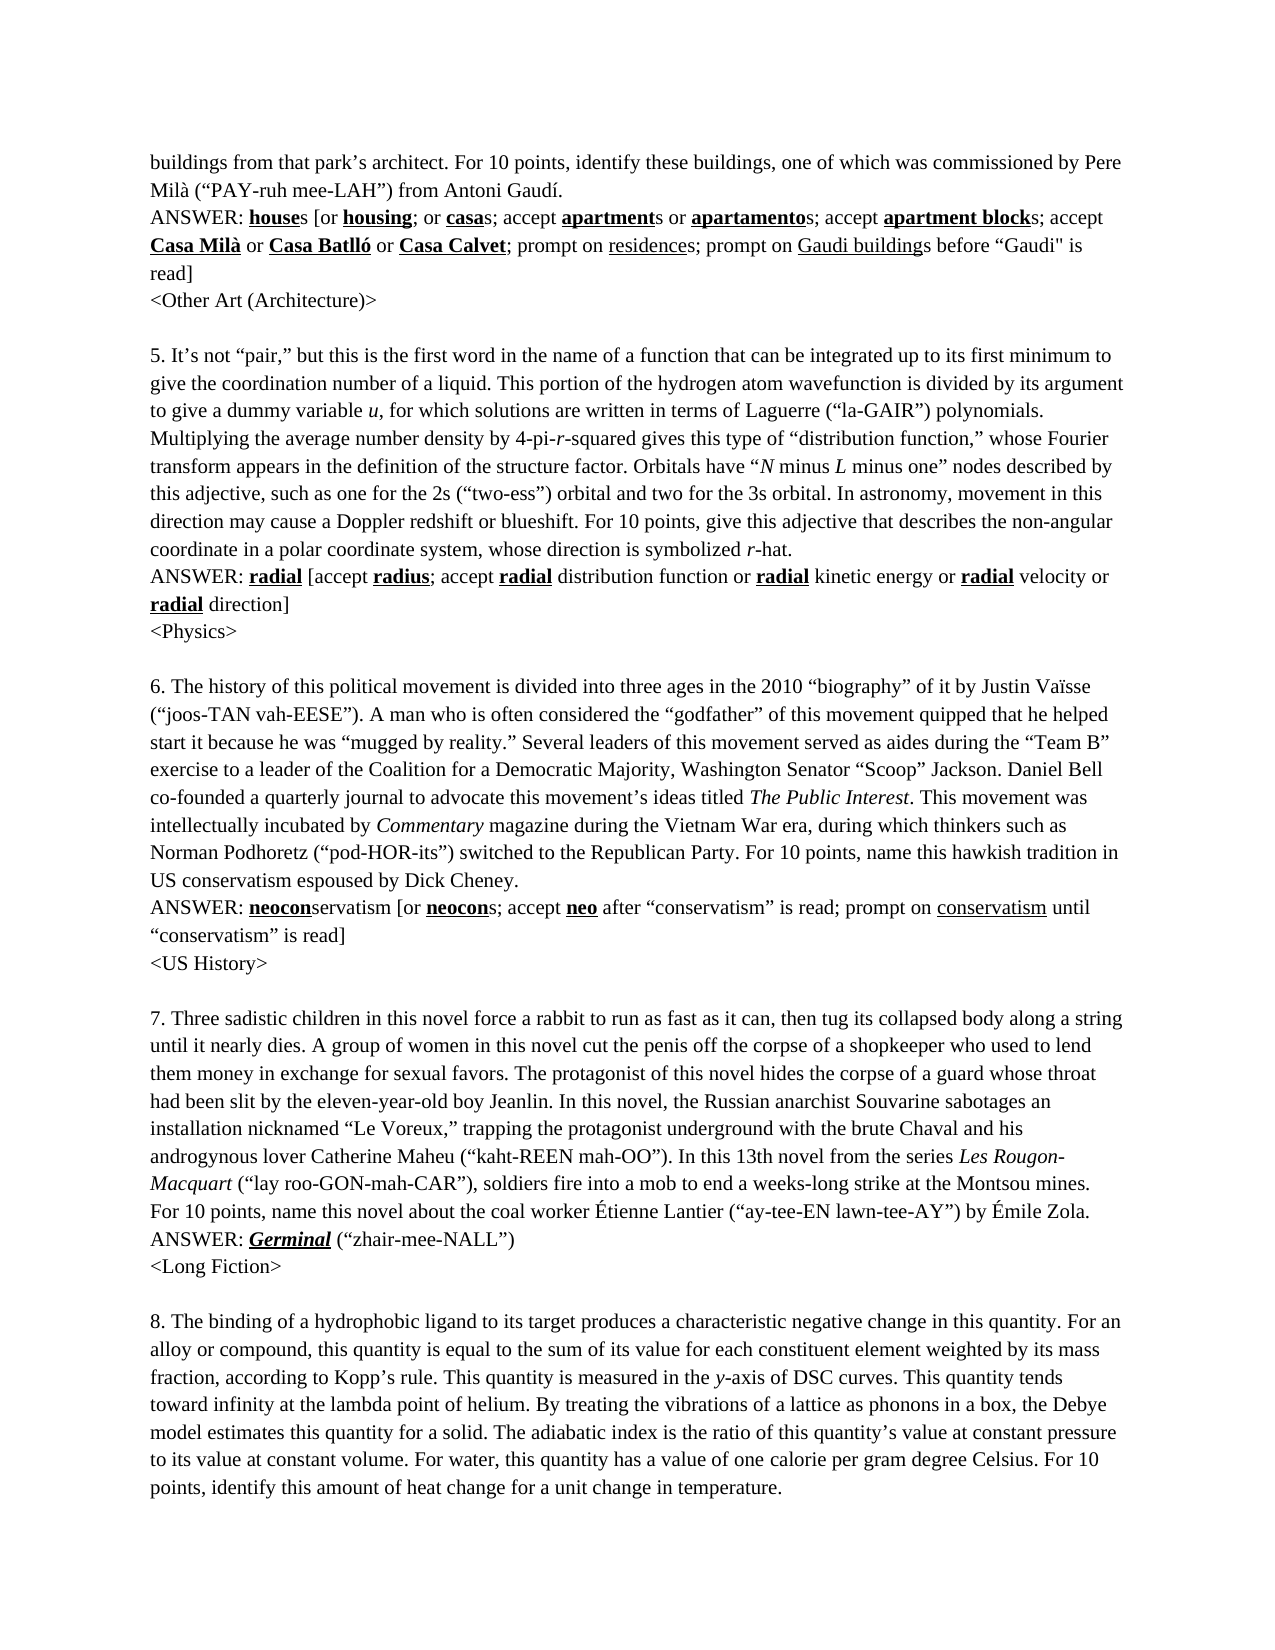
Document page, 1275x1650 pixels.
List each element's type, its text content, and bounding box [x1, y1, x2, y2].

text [150, 150, 1125, 202]
text 5. It’s not “pair,” but this is the first word in the name of a function that can be integrated up to its first minimum to give the coordination number of a liquid. This portion of the hydrogen atom wavefunction is divided by its argument to give a dummy variable u, for which solutions are written in terms of Laguerre (“la-GAIR”) polynomials. Multiplying the average number density by 4-pi-r-squared gives this type of “distribution function,” whose Fourier transform appears in the definition of the structure factor. Orbitals have “N minus L minus one” nodes described by this adjective, such as one for the 2s (“two-ess”) orbital and two for the 3s orbital. In astronomy, movement in this direction may cause a Doppler redshift or blueshift. For 10 points, give this adjective that describes the non-angular coordinate in a polar coordinate system, whose direction is symbolized r-hat. [150, 343, 1125, 561]
text 6. The history of this political movement is divided into three ages in the 2010 “biography” of it by Justin Vaïsse (“joos-TAN vah-EESE”). A man who is often considered the “godfather” of this movement quipped that he helped start it because he was “mugged by reality.” Several leaders of this movement served as aides during the “Team B” exercise to a leader of the Coalition for a Democratic Majority, Washington Senator “Scoop” Jackson. Daniel Bell co-founded a quarterly journal to advocate this movement’s ideas titled The Public Interest. This movement was intellectually incubated by Commentary magazine during the Vietnam War era, during which thinkers such as Norman Podhoretz (“pod-HOR-its”) switched to the Republican Party. For 10 points, name this hawkish tradition in US conservatism espoused by Dick Cheney. [150, 674, 1125, 892]
text 7. Three sadistic children in this novel force a rabbit to run as fast as it can, then tug its collapsed body along a string until it nearly dies. A group of women in this novel cut the penis off the corpse of a shopkeeper who used to lend them money in exchange for sexual favors. The protagonist of this novel hides the corpse of a guard whose throat had been slit by the eleven-year-old boy Jeanlin. In this novel, the Russian anarchist Souvarine sabotages an installation nicknamed “Le Voreux,” trapping the protagonist underground with the brute Chaval and his androgynous lover Catherine Maheu (“kaht-REEN mah-OO”). In this 13th novel from the series Les Rougon-Macquart (“lay roo-GON-mah-CAR”), soldiers fire into a mob to end a weeks-long strike at the Montsou mines. For 10 points, name this novel about the coal worker Étienne Lantier (“ay-tee-EN lawn-tee-AY”) by Émile Zola. [150, 1006, 1125, 1223]
text ANSWER: radial [accept radius; accept radial distribution function or radial kinetic energy or radial velocity or radial direction] [150, 564, 1125, 616]
text ANSWER: Germinal (“zhair-mee-NALL”) [150, 1227, 1125, 1251]
text ANSWER: neoconservatism [or neocons; accept neo after “conservatism” is read; prompt on conservatism until “conservatism” is read] [150, 895, 1125, 947]
text <Other Art (Architecture)> [150, 288, 1125, 312]
text 8. The binding of a hydrophobic ligand to its target produces a characteristic negative change in this quantity. For an alloy or compound, this quantity is equal to the sum of its value for each constituent element weighted by its mass fraction, according to Kopp’s rule. This quantity is measured in the y-axis of DSC curves. This quantity tends toward infinity at the lambda point of helium. By treating the vibrations of a lattice as phonons in a box, the Debye model estimates this quantity for a solid. The adiabatic index is the ratio of this quantity’s value at constant pressure to its value at constant volume. For water, this quantity has a value of one calorie per gram degree Celsius. For 10 points, identify this amount of heat change for a unit change in temperature. [150, 1309, 1125, 1499]
text <Long Fiction> [150, 1254, 1125, 1278]
text <US History> [150, 951, 1125, 974]
text <Physics> [150, 619, 1125, 643]
text ANSWER: houses [or housing; or casas; accept apartments or apartamentos; accept apartment blocks; accept Casa Milà or Casa Batlló or Casa Calvet; prompt on residences; prompt on Gaudi buildings before “Gaudi" is read] [150, 205, 1125, 284]
